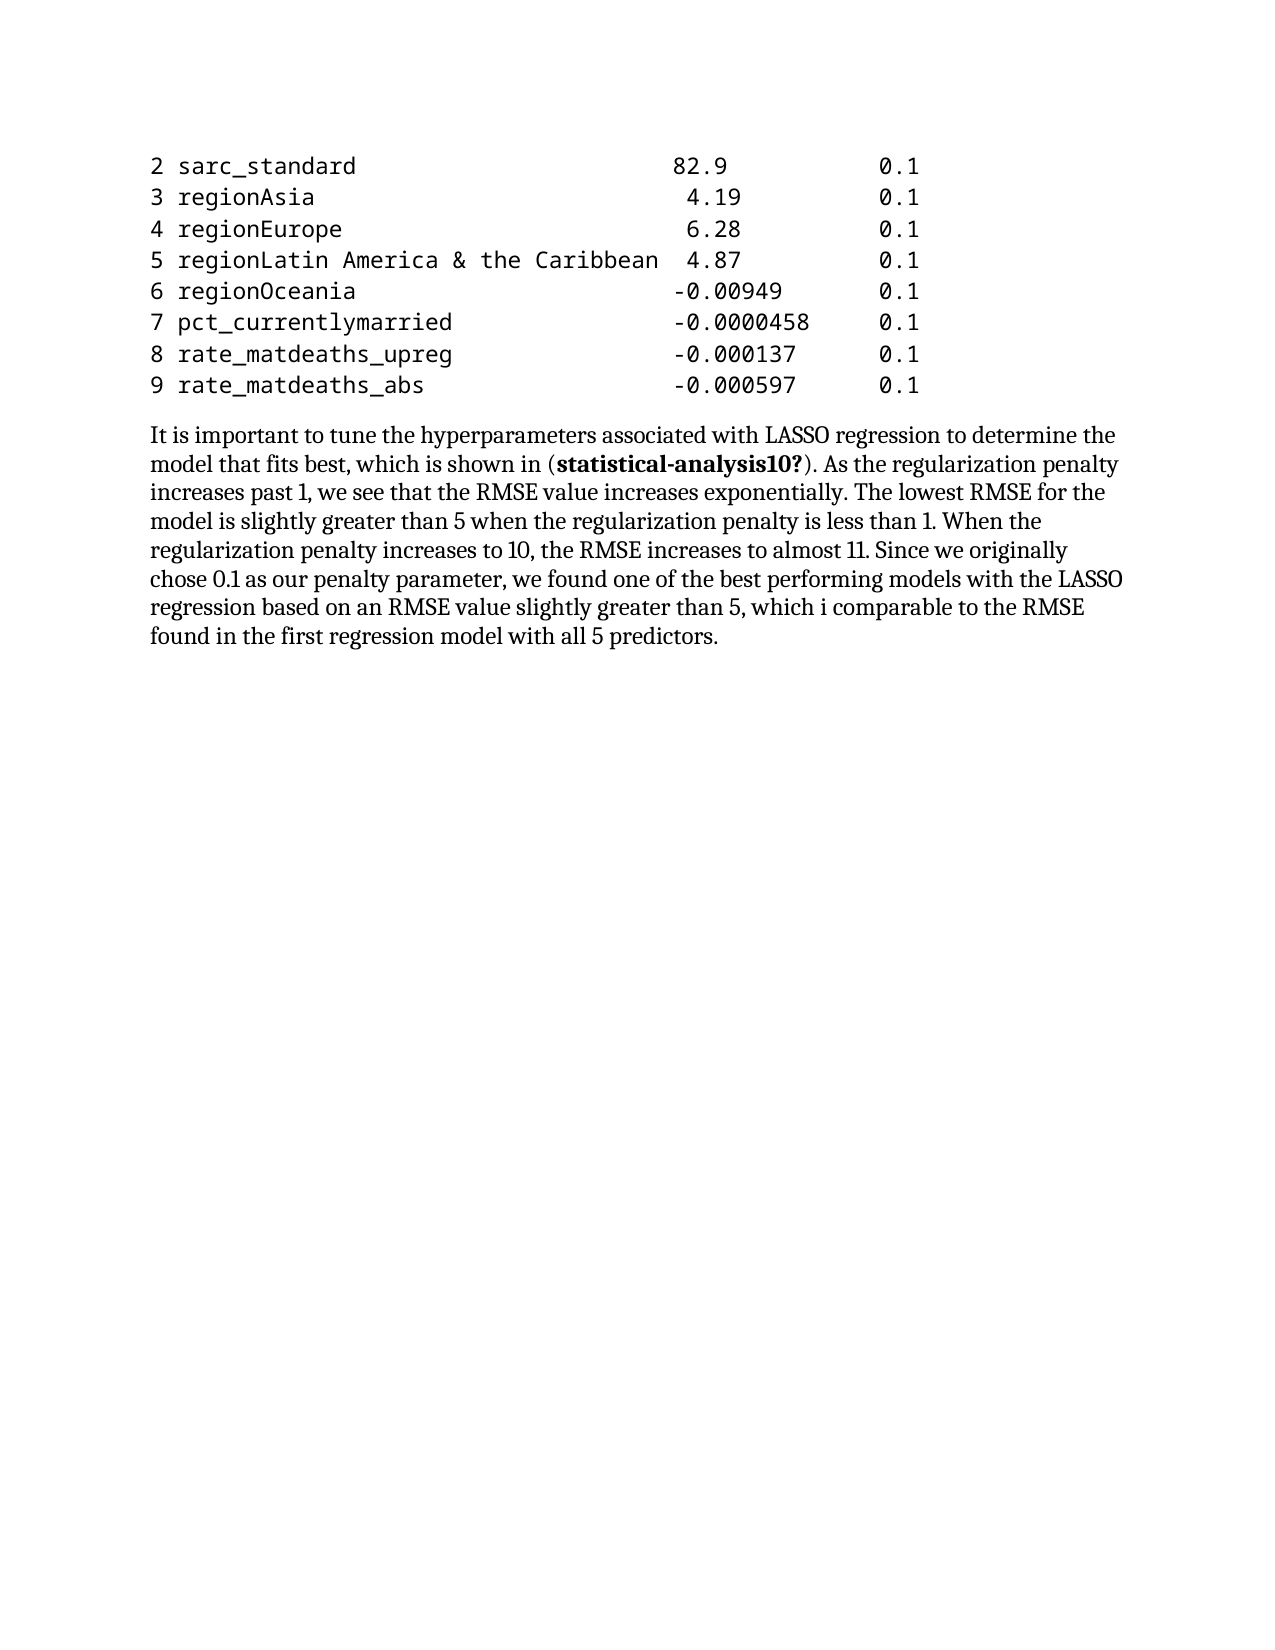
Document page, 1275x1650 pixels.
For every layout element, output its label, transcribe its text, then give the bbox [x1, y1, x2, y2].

text It is important to tune the hyperparameters associated with LASSO regression to determine the model that fits best, which is shown in (statistical-analysis10?). As the regularization penalty increases past 1, we see that the RMSE value increases exponentially. The lowest RMSE for the model is slightly greater than 5 when the regularization penalty is less than 1. When the regularization penalty increases to 10, the RMSE increases to almost 11. Since we originally chose 0.1 as our penalty parameter, we found one of the best performing models with the LASSO regression based on an RMSE value slightly greater than 5, which i comparable to the RMSE found in the first regression model with all 5 predictors. [150, 421, 1125, 651]
